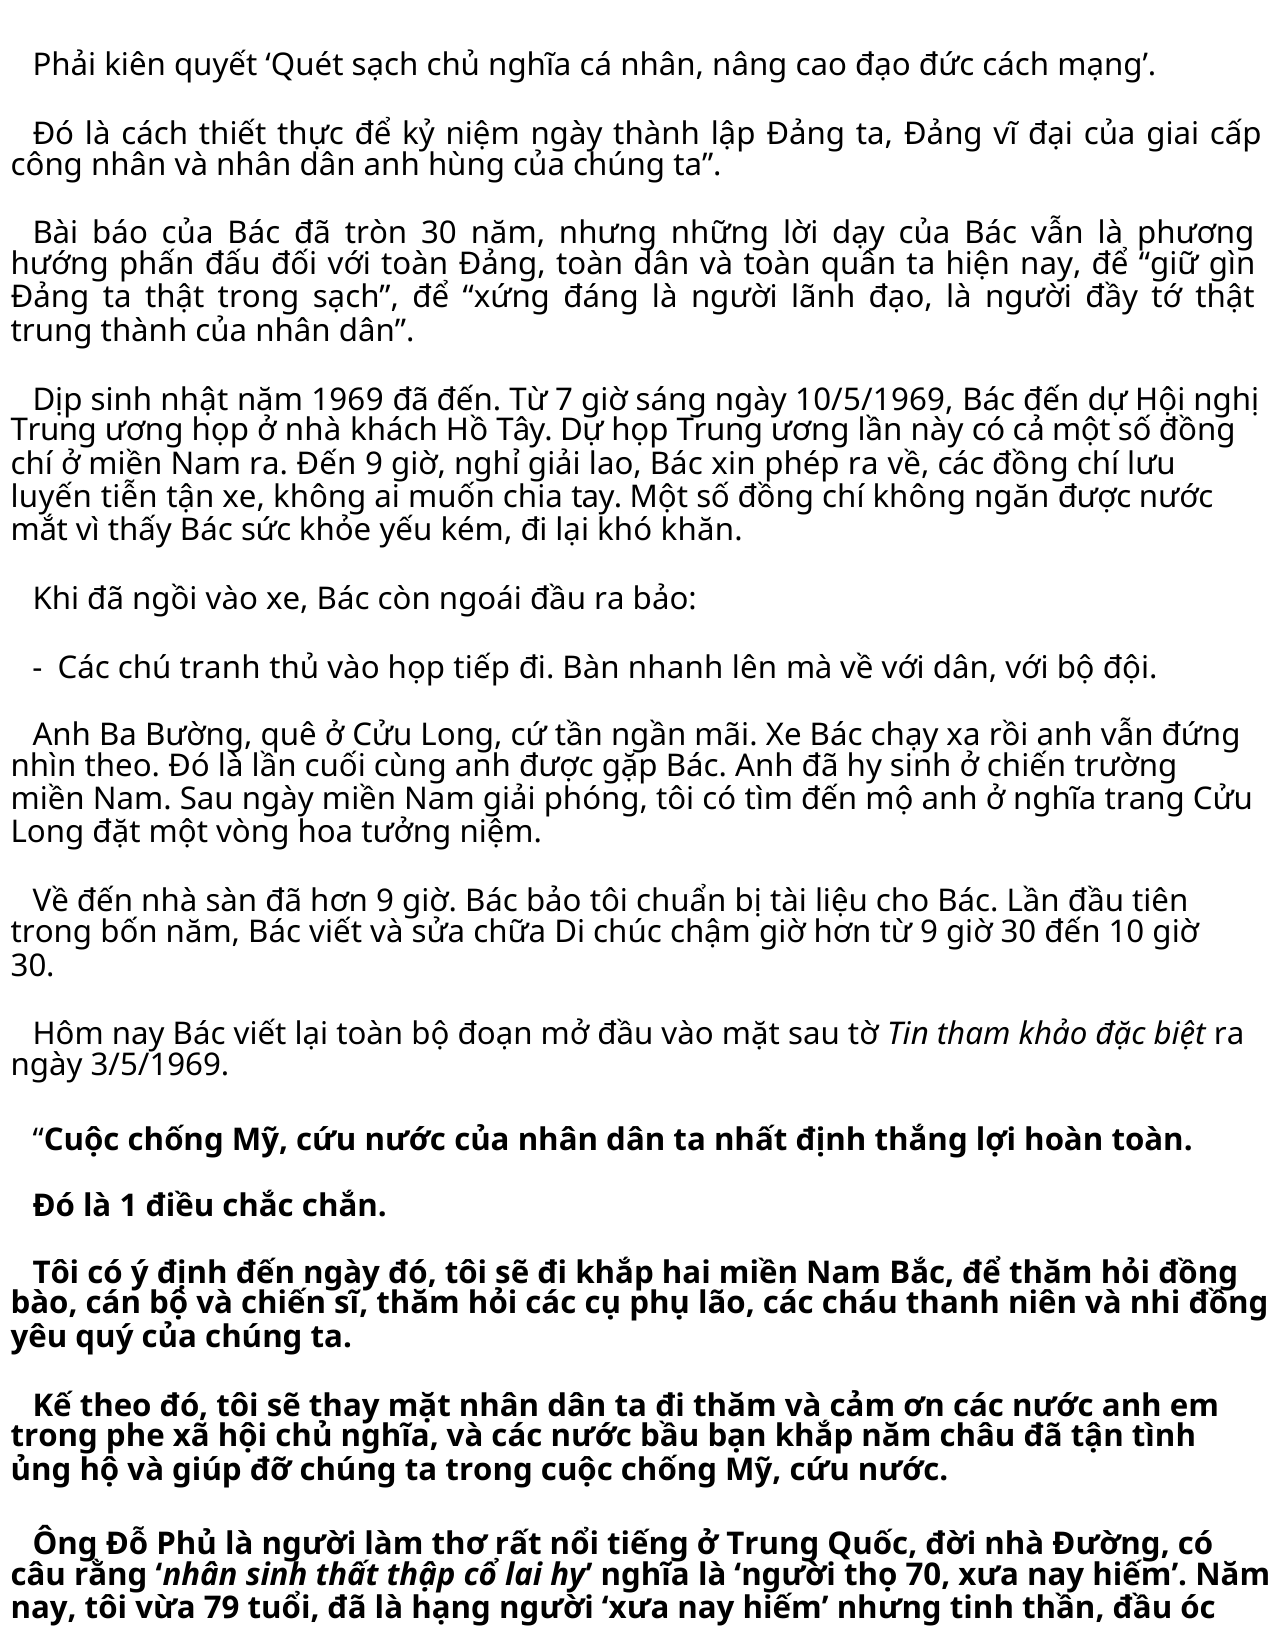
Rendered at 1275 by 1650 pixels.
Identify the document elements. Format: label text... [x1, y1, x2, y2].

text Đó là cách thiết thực để kỷ niệm ngày thành lập Đảng ta, Đảng vĩ đại của giai cấp công nhân và nhân dân anh hùng của chúng ta”. [10, 118, 1264, 184]
text Phải kiên quyết ‘Quét sạch chủ nghĩa cá nhân, nâng cao đạo đức cách mạng’. [32, 42, 1275, 84]
text Hôm nay Bác viết lại toàn bộ đoạn mở đầu vào mặt sau tờ Tin tham khảo đặc biệt ra ngày 3/5/1969. [10, 1018, 1275, 1085]
text Dịp sinh nhật năm 1969 đã đến. Từ 7 giờ sáng ngày 10/5/1969, Bác đến dự Hội nghị Trung ương họp ở nhà khách Hồ Tây. Dự họp Trung ương lần này có cả một số đồng chí ở miền Nam ra. Đến 9 giờ, nghỉ giải lao, Bác xin phép ra về, các đồng chí lưu luyến tiễn tận xe, không ai muốn chia tay. Một số đồng chí không ngăn được nước mắt vì thấy Bác sức khỏe yếu kém, đi lại khó khăn. [10, 383, 1264, 550]
text Anh Ba Bường, quê ở Cửu Long, cứ tần ngần mãi. Xe Bác chạy xa rồi anh vẫn đứng nhìn theo. Đó là lần cuối cùng anh được gặp Bác. Anh đã hy sinh ở chiến trường miền Nam. Sau ngày miền Nam giải phóng, tôi có tìm đến mộ anh ở nghĩa trang Cửu Long đặt một vòng hoa tưởng niệm. [10, 719, 1258, 852]
text Đó là 1 điều chắc chắn. [32, 1183, 1275, 1225]
list Các chú tranh thủ vào họp tiếp đi. Bàn nhanh lên mà về với dân, với bộ đội. [32, 645, 1275, 687]
text Bài báo của Bác đã tròn 30 năm, nhưng những lời dạy của Bác vẫn là phương hướng phấn đấu đối với toàn Đảng, toàn dân và toàn quân ta hiện nay, để “giữ gìn Đảng ta thật trong sạch”, để “xứng đáng là người lãnh đạo, là người đầy tớ thật trung thành của nhân dân”. [10, 217, 1257, 350]
subtitle Tôi có ý định đến ngày đó, tôi sẽ đi khắp hai miền Nam Bắc, để thăm hỏi đồng bào, cán bộ và chiến sĩ, thăm hỏi các cụ phụ lão, các cháu thanh niên và nhi đồng yêu quý của chúng ta. [10, 1257, 1275, 1356]
text Về đến nhà sàn đã hơn 9 giờ. Bác bảo tôi chuẩn bị tài liệu cho Bác. Lần đầu tiên trong bốn năm, Bác viết và sửa chữa Di chúc chậm giờ hơn từ 9 giờ 30 đến 10 giờ 30. [10, 885, 1233, 985]
subtitle “Cuộc chống Mỹ, cứu nước của nhân dân ta nhất định thắng lợi hoàn toàn. [10, 1123, 1226, 1157]
text Kế theo đó, tôi sẽ thay mặt nhân dân ta đi thăm và cảm ơn các nước anh em trong phe xã hội chủ nghĩa, và các nước bầu bạn khắp năm châu đã tận tình ủng hộ và giúp đỡ chúng ta trong cuộc chống Mỹ, cứu nước. [10, 1389, 1264, 1489]
text Khi đã ngồi vào xe, Bác còn ngoái đầu ra bảo: [32, 576, 1275, 619]
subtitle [10, 1528, 1275, 1628]
